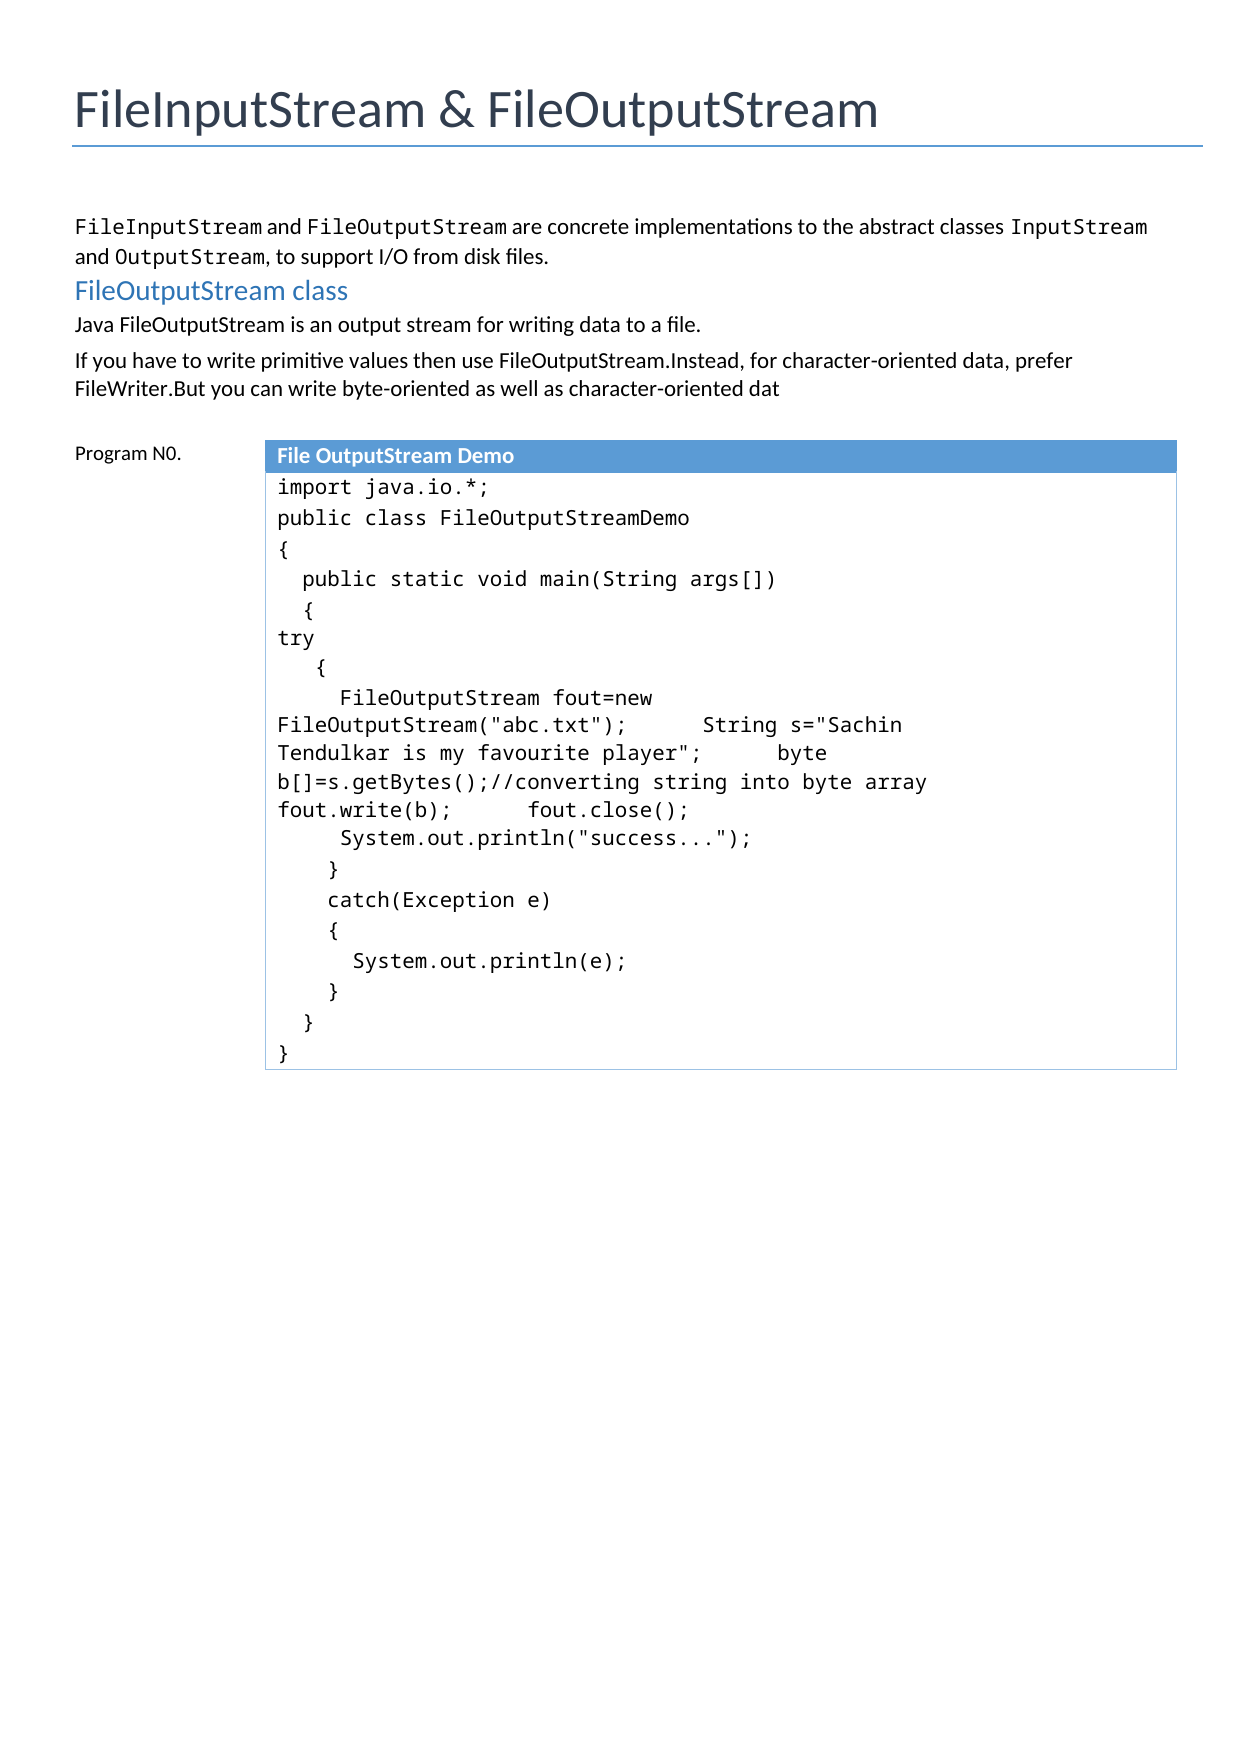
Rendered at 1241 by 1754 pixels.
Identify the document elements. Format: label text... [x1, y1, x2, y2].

table_cell import java.io.*; public class FileOutputStreamDemo { public static void main(String args[]) { try { FileOutputStream fout=new FileOutputStream("abc.txt"); String s="Sachin Tendulkar is my favourite player"; byte b[]=s.getBytes();//converting string into byte array fout.write(b); fout.close(); System.out.println("success..."); } catch(Exception e) { System.out.println(e); } } } [266, 473, 1176, 1068]
text Program N0. [75, 440, 265, 466]
text FileInputStream and FileOutputStream are concrete implementations to the abstract classes InputStream and OutputStream, to support I/O from disk files. [74, 212, 1164, 270]
text Java FileOutputStream is an output stream for writing data to a file. [74, 310, 1164, 338]
subtitle FileOutputStream class [74, 272, 1165, 307]
subtitle FileInputStream & FileOutputStream [74, 75, 1165, 141]
table_header File OutputStream Demo [266, 441, 1176, 471]
text If you have to write primitive values then use FileOutputStream.Instead, for character-oriented data, prefer FileWriter.But you can write byte-oriented as well as character-oriented dat [74, 346, 1164, 403]
